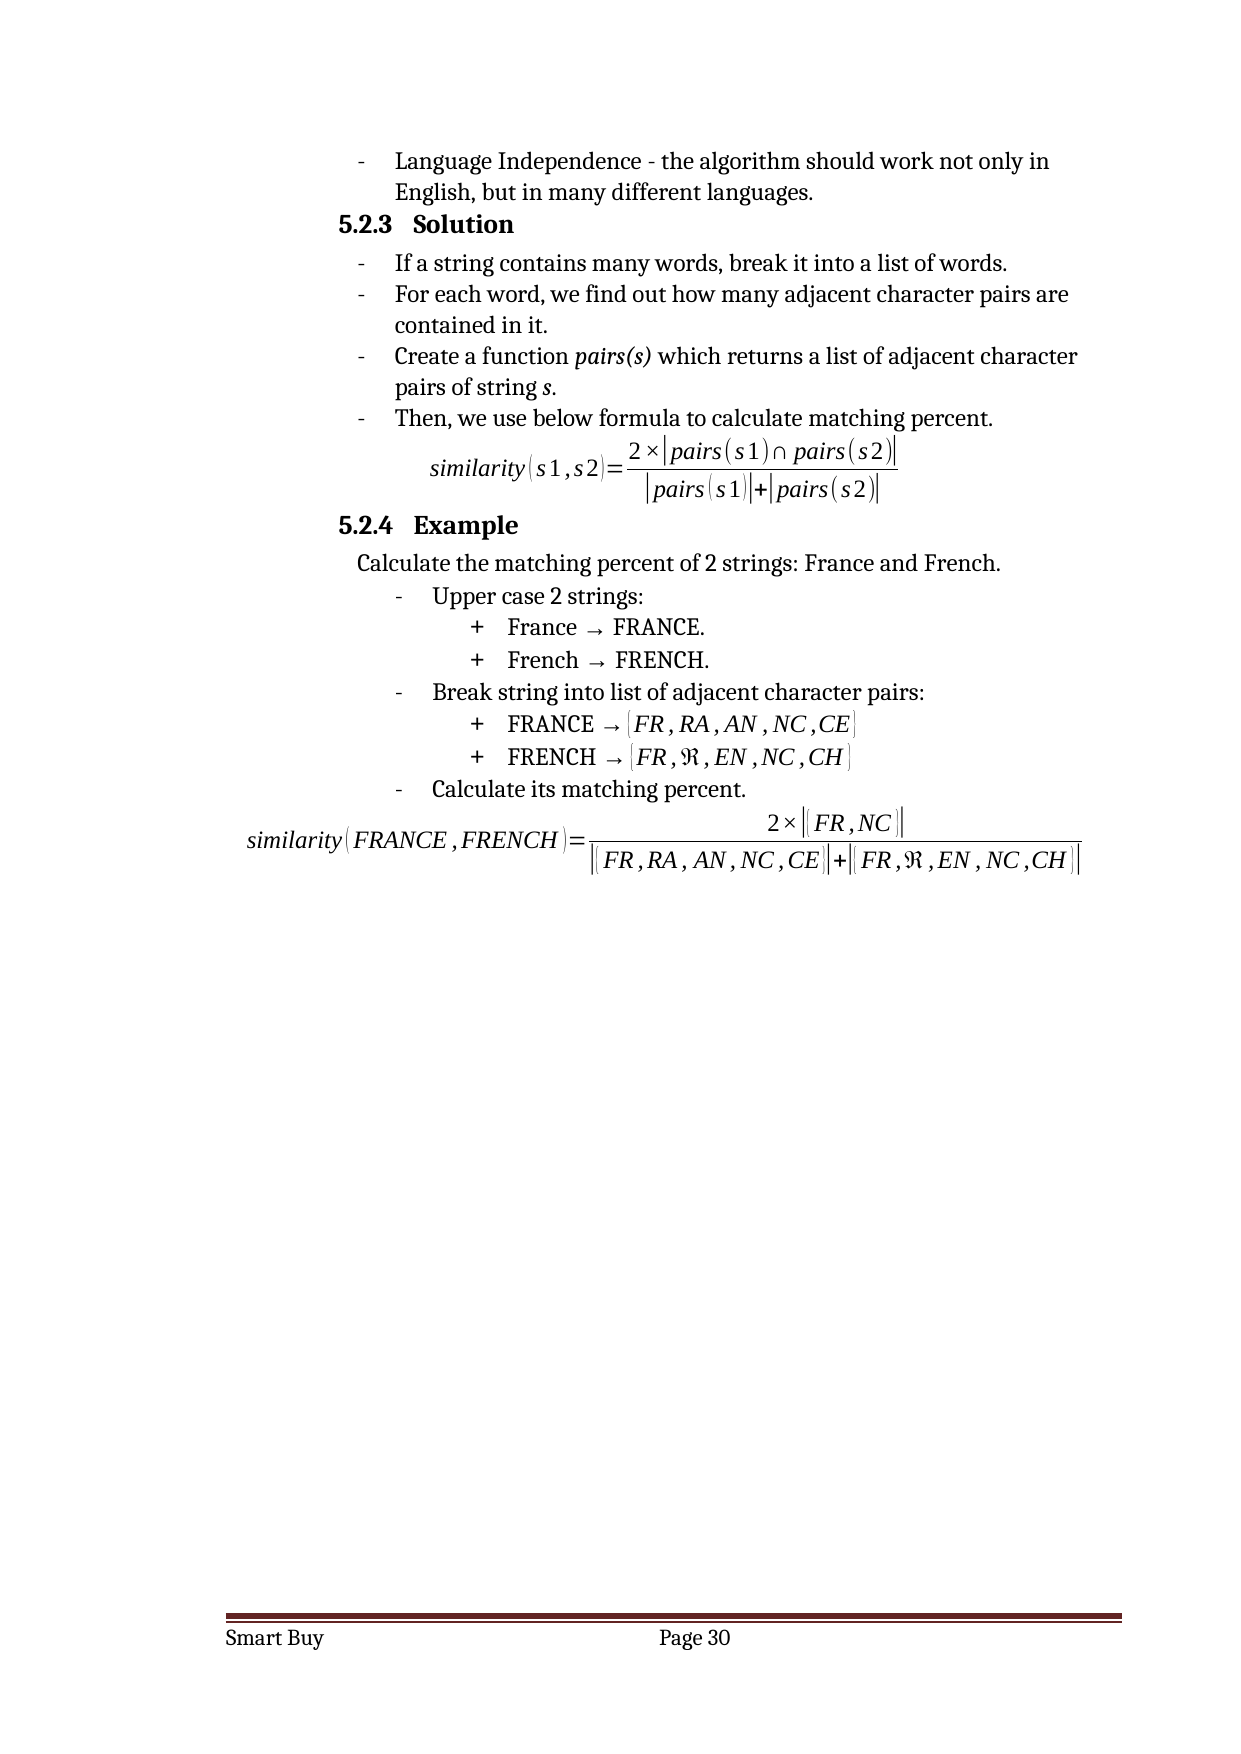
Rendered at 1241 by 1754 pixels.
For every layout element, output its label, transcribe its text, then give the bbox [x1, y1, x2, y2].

list Language Independence - the algorithm should work not only in English, but in many different languages. [357, 147, 1122, 207]
list Create a function pairs(s) which returns a list of adjacent character pairs of string s. [357, 342, 1122, 401]
list Calculate its matching percent. [394, 775, 1122, 804]
list France FRANCE. [469, 613, 1122, 643]
subtitle Example [338, 510, 1122, 541]
list Then, we use below formula to calculate matching percent. [357, 404, 1122, 432]
text Calculate the matching percent of 2 strings: France and French. [357, 549, 1122, 578]
list FRANCE [469, 709, 1122, 740]
list For each word, we find out how many adjacent character pairs are contained in it. [357, 279, 1122, 339]
list FRENCH [469, 742, 1122, 773]
list French FRENCH. [469, 646, 1122, 676]
list Upper case 2 strings: [394, 582, 1122, 611]
list If a string contains many words, break it into a list of words. [357, 248, 1122, 277]
subtitle Solution [338, 209, 1122, 240]
list Break string into list of adjacent character pairs: [394, 678, 1122, 707]
